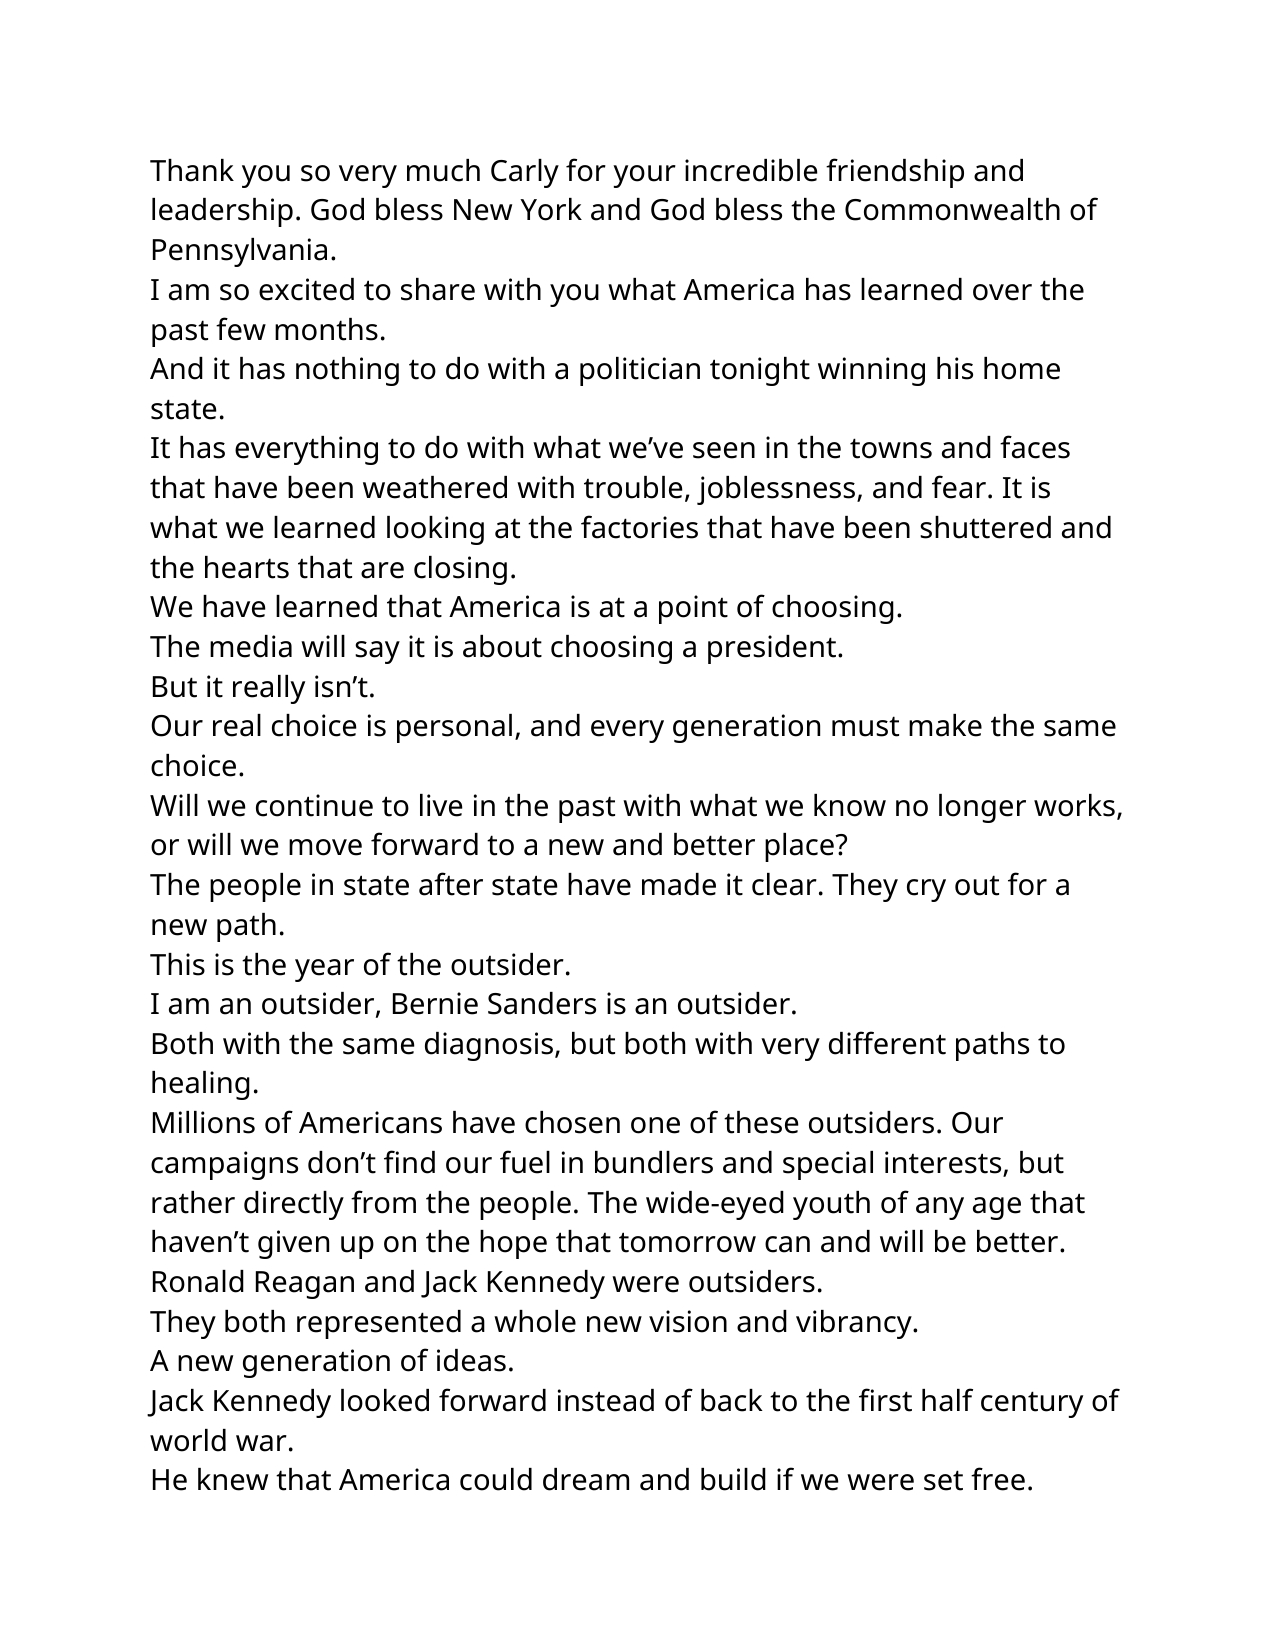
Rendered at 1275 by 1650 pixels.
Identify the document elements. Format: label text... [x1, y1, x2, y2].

text Jack Kennedy looked forward instead of back to the first half century of world war. [150, 1380, 1125, 1460]
text But it really isn’t. [150, 666, 1125, 706]
text The media will say it is about choosing a president. [150, 626, 1125, 666]
text A new generation of ideas. [150, 1341, 1125, 1380]
text The people in state after state have made it clear. They cry out for a new path. [150, 864, 1125, 944]
text He knew that America could dream and build if we were set free. [150, 1460, 1125, 1499]
text This is the year of the outsider. [150, 944, 1125, 983]
text I am so excited to share with you what America has learned over the past few months. [150, 269, 1125, 348]
text Thank you so very much Carly for your incredible friendship and leadership. God bless New York and God bless the Commonwealth of Pennsylvania. [150, 150, 1125, 269]
text Will we continue to live in the past with what we know no longer works, or will we move forward to a new and better place? [150, 785, 1125, 864]
text We have learned that America is at a point of choosing. [150, 587, 1125, 626]
text Our real choice is personal, and every generation must make the same choice. [150, 706, 1125, 785]
text I am an outsider, Bernie Sanders is an outsider. [150, 983, 1125, 1023]
text And it has nothing to do with a politician tonight winning his home state. [150, 348, 1125, 428]
text It has everything to do with what we’ve seen in the towns and faces that have been weathered with trouble, joblessness, and fear. It is what we learned looking at the factories that have been shuttered and the hearts that are closing. [150, 428, 1125, 587]
text Millions of Americans have chosen one of these outsiders. Our campaigns don’t find our fuel in bundlers and special interests, but rather directly from the people. The wide-eyed youth of any age that haven’t given up on the hope that tomorrow can and will be better. [150, 1102, 1125, 1261]
text Ronald Reagan and Jack Kennedy were outsiders. [150, 1261, 1125, 1301]
text Both with the same diagnosis, but both with very different paths to healing. [150, 1023, 1125, 1102]
text They both represented a whole new vision and vibrancy. [150, 1301, 1125, 1341]
